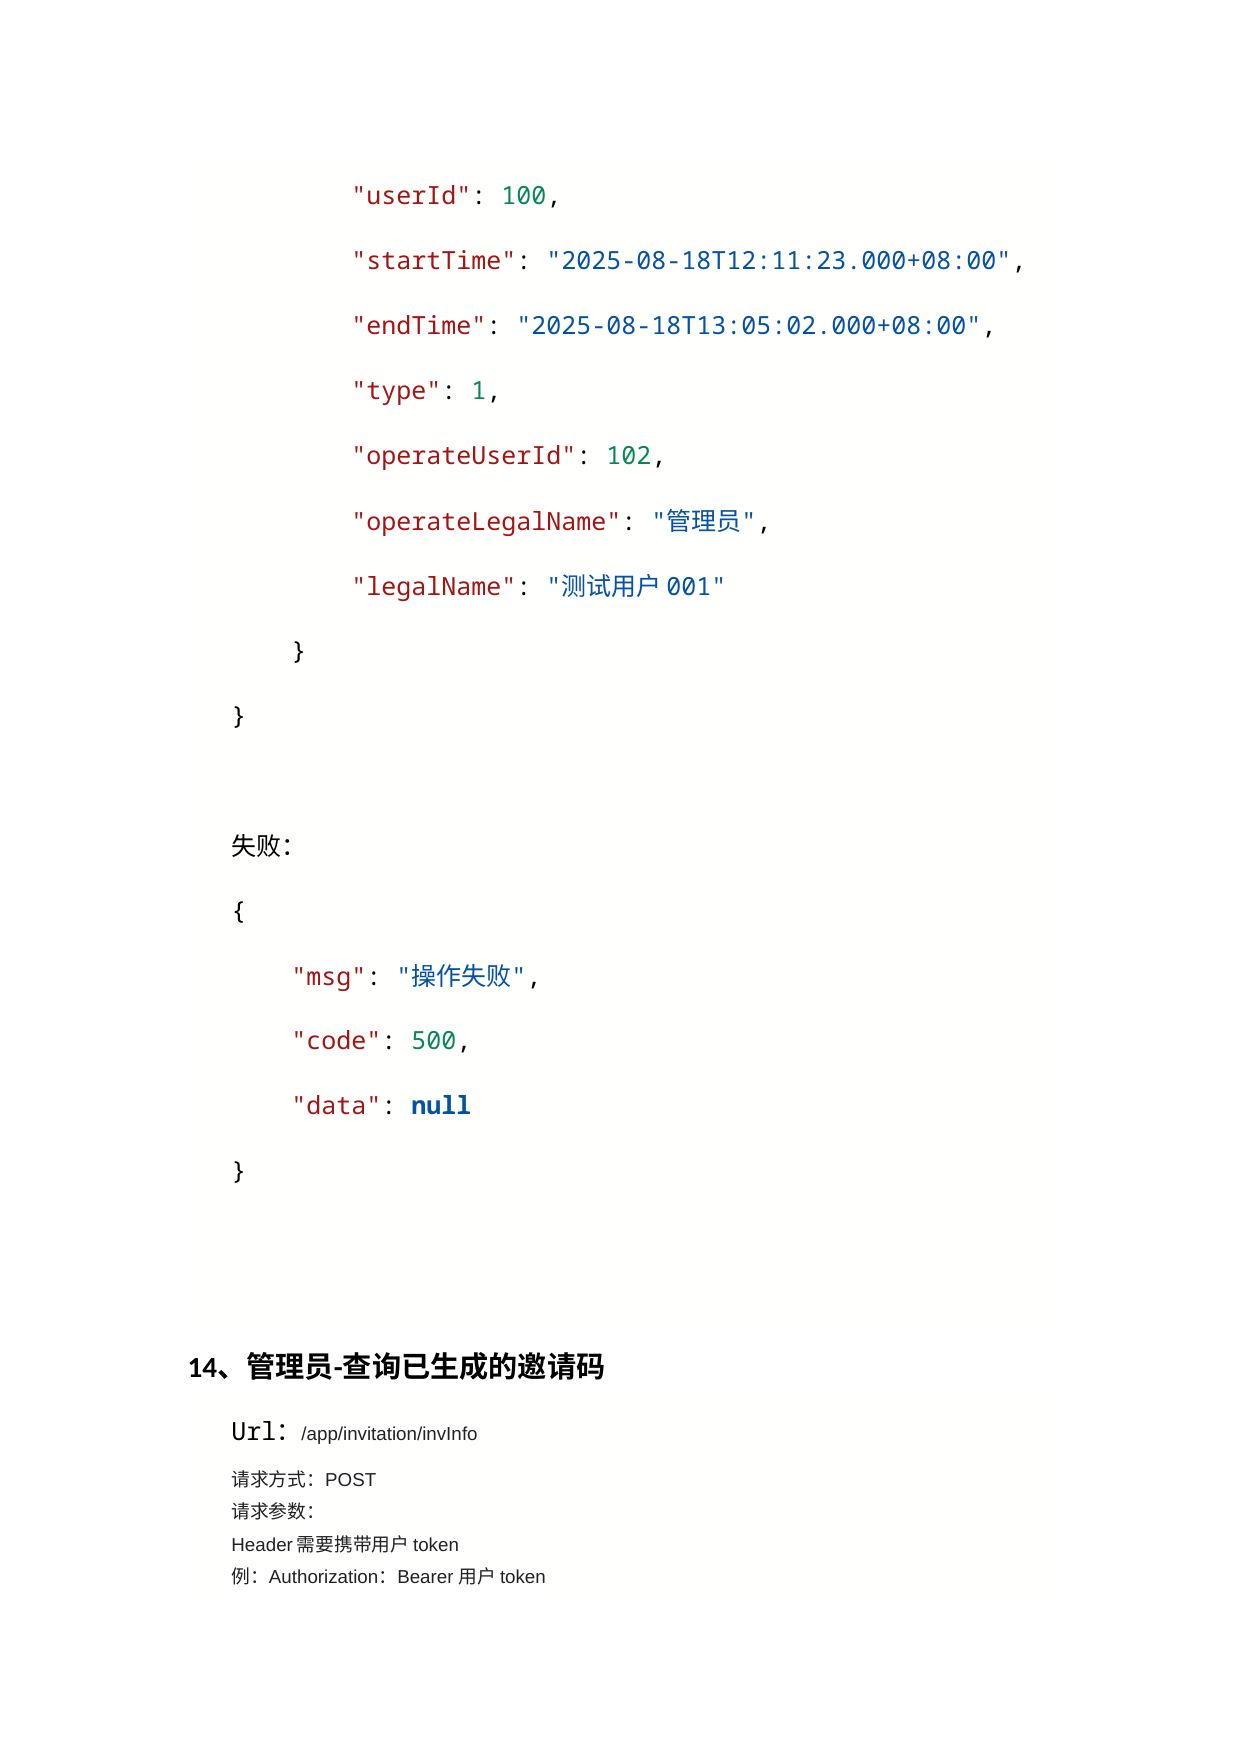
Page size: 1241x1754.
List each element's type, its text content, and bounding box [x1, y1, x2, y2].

text "userId": 100, [187, 162, 1053, 227]
text } [187, 617, 1053, 682]
text "data": null [187, 1072, 1053, 1137]
text "msg": "操作失败", [187, 942, 1053, 1007]
text } [187, 1137, 1053, 1202]
text "operateUserId": 102, [187, 422, 1053, 487]
list 请求参数： [187, 1494, 1053, 1527]
text "startTime": "2025-08-18T12:11:23.000+08:00", [187, 227, 1053, 292]
text "type": 1, [187, 357, 1053, 422]
text "endTime": "2025-08-18T13:05:02.000+08:00", [187, 292, 1053, 357]
list 14、管理员-查询已生成的邀请码 [187, 1332, 1053, 1397]
text } [187, 682, 1053, 747]
list 例：Authorization：Bearer 用户token [187, 1559, 1053, 1592]
list Url：/app/invitation/invInfo [187, 1397, 1053, 1462]
text "code": 500, [187, 1007, 1053, 1072]
text "legalName": "测试用户001" [187, 552, 1053, 617]
list Header需要携带用户token [187, 1527, 1053, 1559]
text 失败： [187, 812, 1053, 877]
text { [187, 877, 1053, 942]
text "operateLegalName": "管理员", [187, 487, 1053, 552]
list 请求方式：POST [187, 1462, 1053, 1494]
